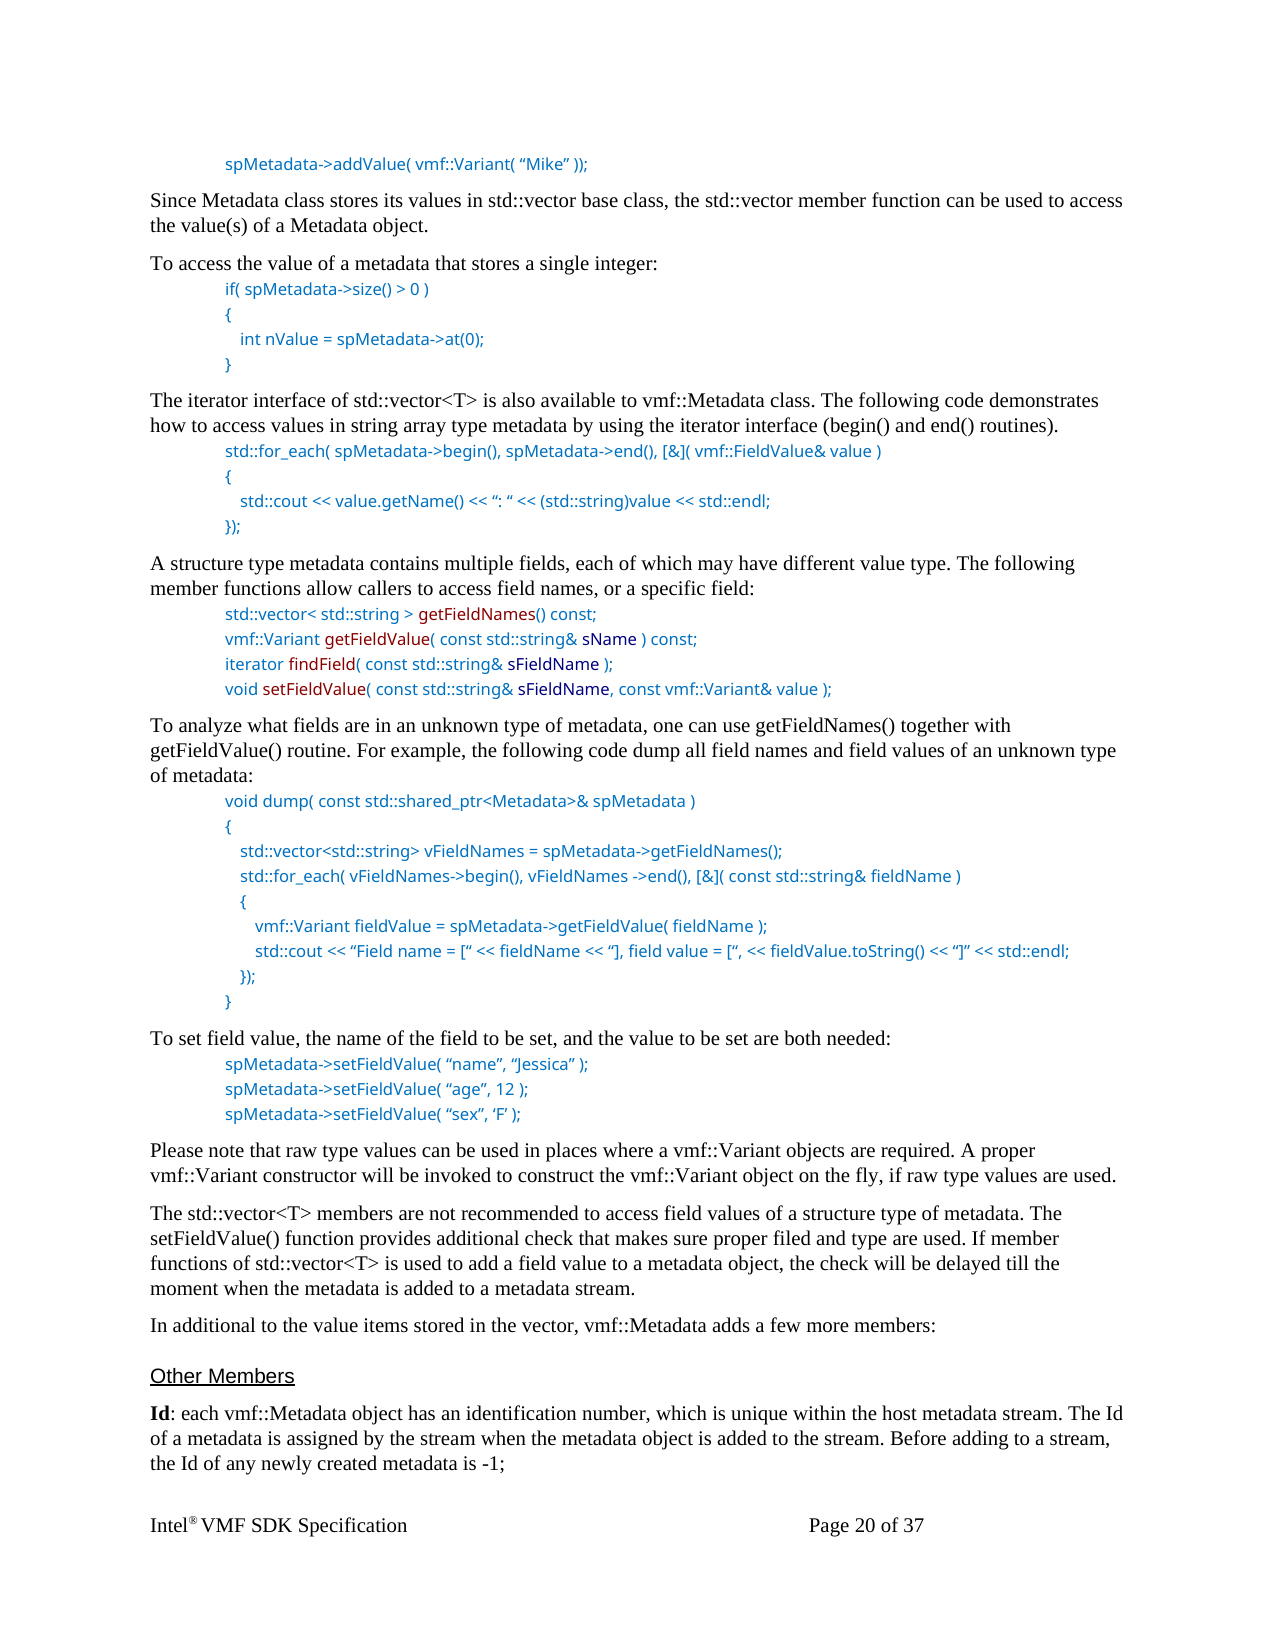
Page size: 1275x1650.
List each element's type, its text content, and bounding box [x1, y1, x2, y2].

subtitle Other Members [150, 1362, 1125, 1387]
text To access the value of a metadata that stores a single integer: [150, 250, 1125, 275]
text Please note that raw type values can be used in places where a vmf::Variant objects are required. A proper vmf::Variant constructor will be invoked to construct the vmf::Variant object on the fly, if raw type values are used. [150, 1137, 1125, 1187]
text vmf::Variant fieldValue = spMetadata->getFieldValue( fieldName ); [240, 912, 1125, 937]
text To set field value, the name of the field to be set, and the value to be set are both needed: [150, 1025, 1125, 1050]
text spMetadata->setFieldValue( “name”, “Jessica” ); [225, 1050, 1125, 1075]
text vmf::Variant getFieldValue( const std::string& sName ) const; [225, 625, 1125, 650]
text In additional to the value items stored in the vector, vmf::Metadata adds a few more members: [150, 1312, 1125, 1337]
text std::for_each( spMetadata->begin(), spMetadata->end(), [&]( vmf::FieldValue& value ) [225, 437, 1125, 462]
text { [225, 887, 1125, 912]
text std::cout << “Field name = [“ << fieldName << “], field value = [“, << fieldValue.toString() << “]” << std::endl; }); [240, 937, 1125, 987]
text int nValue = spMetadata->at(0); [225, 325, 1125, 350]
text The iterator interface of std::vector<T> is also available to vmf::Metadata class. The following code demonstrates how to access values in string array type metadata by using the iterator interface (begin() and end() routines). [150, 387, 1125, 437]
text } [225, 350, 1125, 375]
text iterator findField( const std::string& sFieldName ); [225, 650, 1125, 675]
text } [225, 987, 1125, 1012]
text Since Metadata class stores its values in std::vector base class, the std::vector member function can be used to access the value(s) of a Metadata object. [150, 187, 1125, 237]
text spMetadata->setFieldValue( “age”, 12 ); [225, 1075, 1125, 1100]
text }); [225, 512, 1125, 537]
text std::vector< std::string > getFieldNames() const; [225, 600, 1125, 625]
text Id: each vmf::Metadata object has an identification number, which is unique within the host metadata stream. The Id of a metadata is assigned by the stream when the metadata object is added to the stream. Before adding to a stream, the Id of any newly created metadata is -1; [150, 1400, 1125, 1475]
text std::cout << value.getName() << “: “ << (std::string)value << std::endl; [225, 487, 1125, 512]
text A structure type metadata contains multiple fields, each of which may have different value type. The following member functions allow callers to access field names, or a specific field: [150, 550, 1125, 600]
text std::vector<std::string> vFieldNames = spMetadata->getFieldNames(); [225, 837, 1125, 862]
text The std::vector<T> members are not recommended to access field values of a structure type of metadata. The setFieldValue() function provides additional check that makes sure proper filed and type are used. If member functions of std::vector<T> is used to add a field value to a metadata object, the check will be delayed till the moment when the metadata is added to a metadata stream. [150, 1200, 1125, 1300]
text { [225, 462, 1125, 487]
text void dump( const std::shared_ptr<Metadata>& spMetadata ) [225, 787, 1125, 812]
text { [225, 300, 1125, 325]
text To analyze what fields are in an unknown type of metadata, one can use getFieldNames() together with getFieldValue() routine. For example, the following code dump all field names and field values of an unknown type of metadata: [150, 712, 1125, 787]
text spMetadata->setFieldValue( “sex”, ‘F’ ); [225, 1100, 1125, 1125]
text std::for_each( vFieldNames->begin(), vFieldNames ->end(), [&]( const std::string& fieldName ) [225, 862, 1125, 887]
text spMetadata->addValue( vmf::Variant( “Mike” )); [225, 150, 1125, 175]
text if( spMetadata->size() > 0 ) [225, 275, 1125, 300]
text void setFieldValue( const std::string& sFieldName, const vmf::Variant& value ); [225, 675, 1125, 700]
text { [225, 812, 1125, 837]
